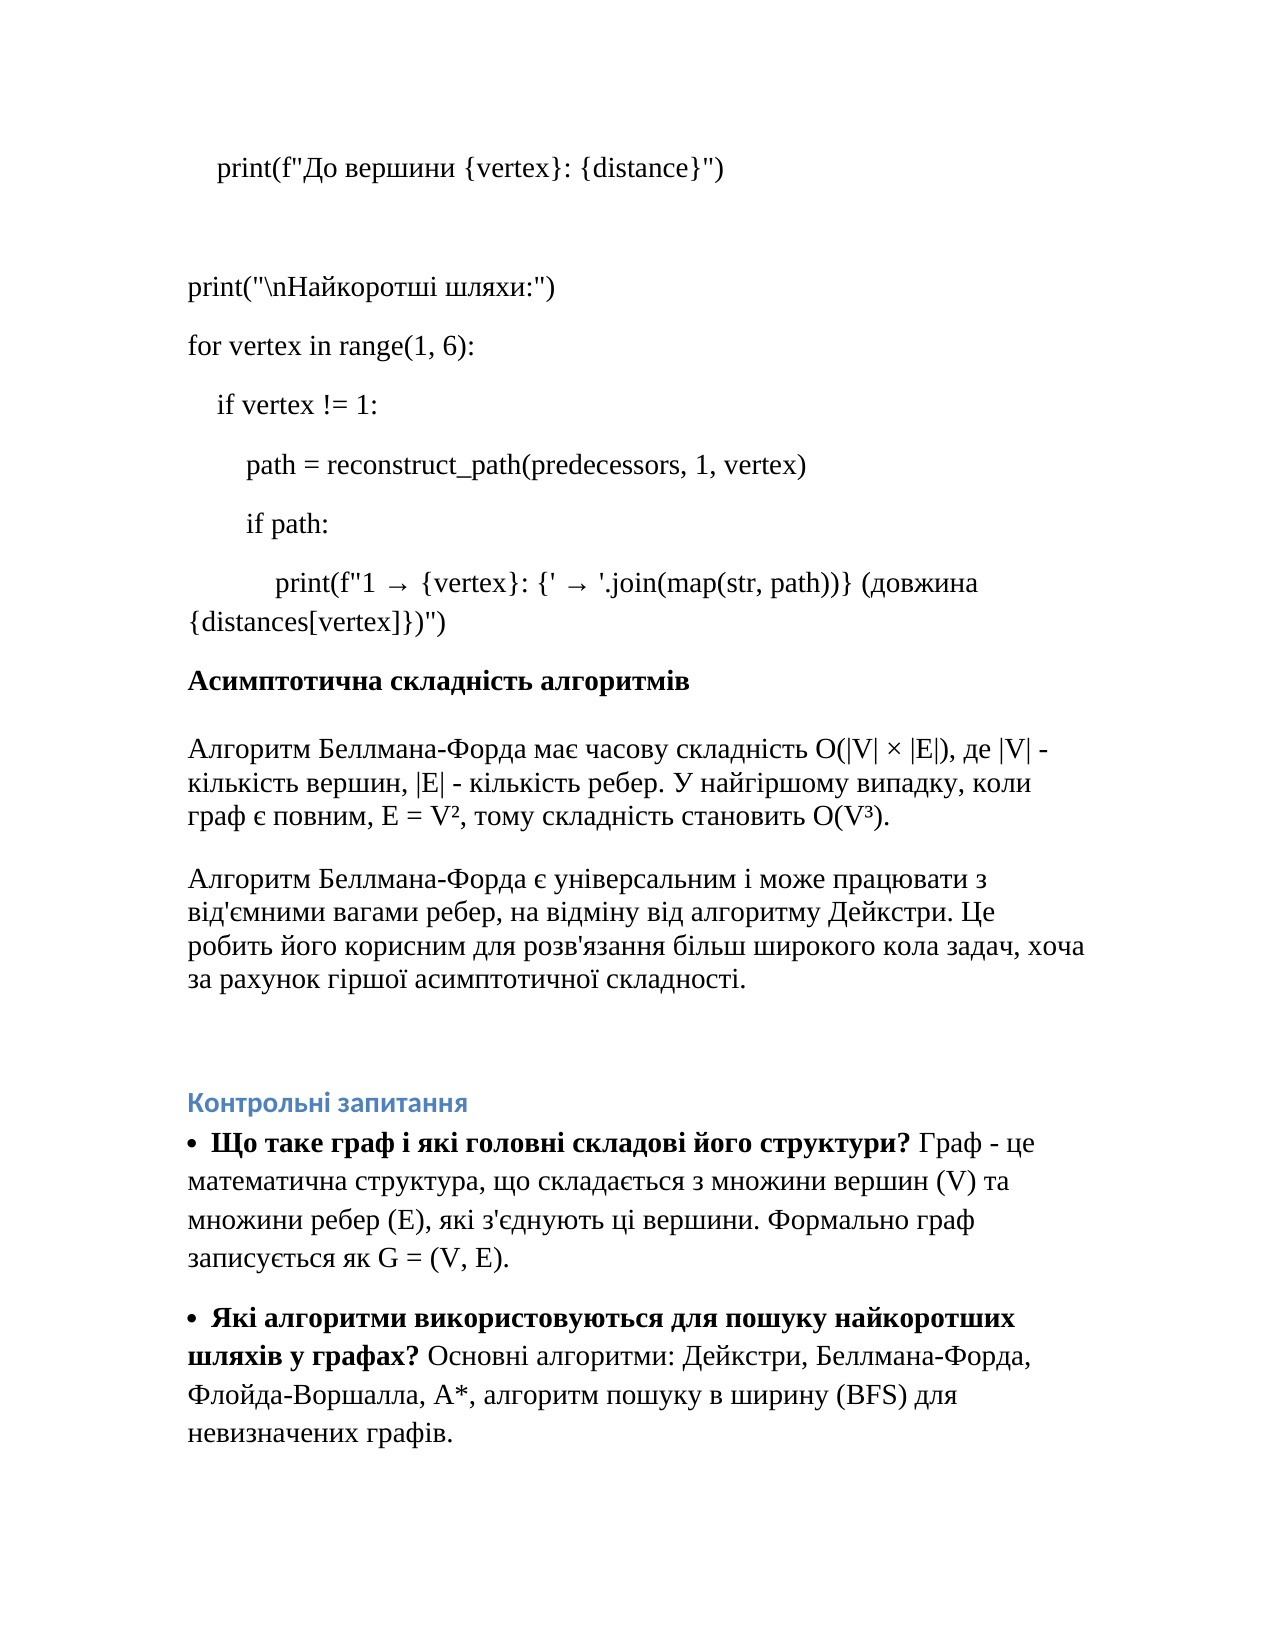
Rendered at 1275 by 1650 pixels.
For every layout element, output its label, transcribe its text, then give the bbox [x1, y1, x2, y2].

text print(f"До вершини {vertex}: {distance}") [187, 150, 1087, 183]
subtitle Контрольні запитання [187, 1084, 1087, 1119]
text · Що таке граф і які головні складові його структури? Граф - це математична структура, що складається з множини вершин (V) та множини ребер (E), які з'єднують ці вершини. Формально граф записується як G = (V, E). [187, 1125, 1087, 1274]
text · Які алгоритми використовуються для пошуку найкоротших шляхів у графах? Основні алгоритми: Дейкстри, Беллмана-Форда, Флойда-Воршалла, A*, алгоритм пошуку в ширину (BFS) для невизначених графів. [187, 1300, 1087, 1449]
text Алгоритм Беллмана-Форда має часову складність O(|V| × |E|), де |V| - кількість вершин, |E| - кількість ребер. У найгіршому випадку, коли граф є повним, E = V², тому складність становить O(V³). [187, 731, 1087, 832]
text for vertex in range(1, 6): [187, 328, 1087, 362]
text if vertex != 1: [187, 387, 1087, 421]
text print(f"1 → {vertex}: {' → '.join(map(str, path))} (довжина {distances[vertex]})") [187, 566, 1087, 638]
text Асимптотична складність алгоритмів [187, 663, 1087, 697]
text print("\nНайкоротші шляхи:") [187, 269, 1087, 302]
text Алгоритм Беллмана-Форда є універсальним і може працювати з від'ємними вагами ребер, на відміну від алгоритму Дейкстри. Це робить його корисним для розв'язання більш широкого кола задач, хоча за рахунок гіршої асимптотичної складності. [187, 861, 1087, 995]
text path = reconstruct_path(predecessors, 1, vertex) [187, 447, 1087, 480]
text if path: [187, 506, 1087, 540]
